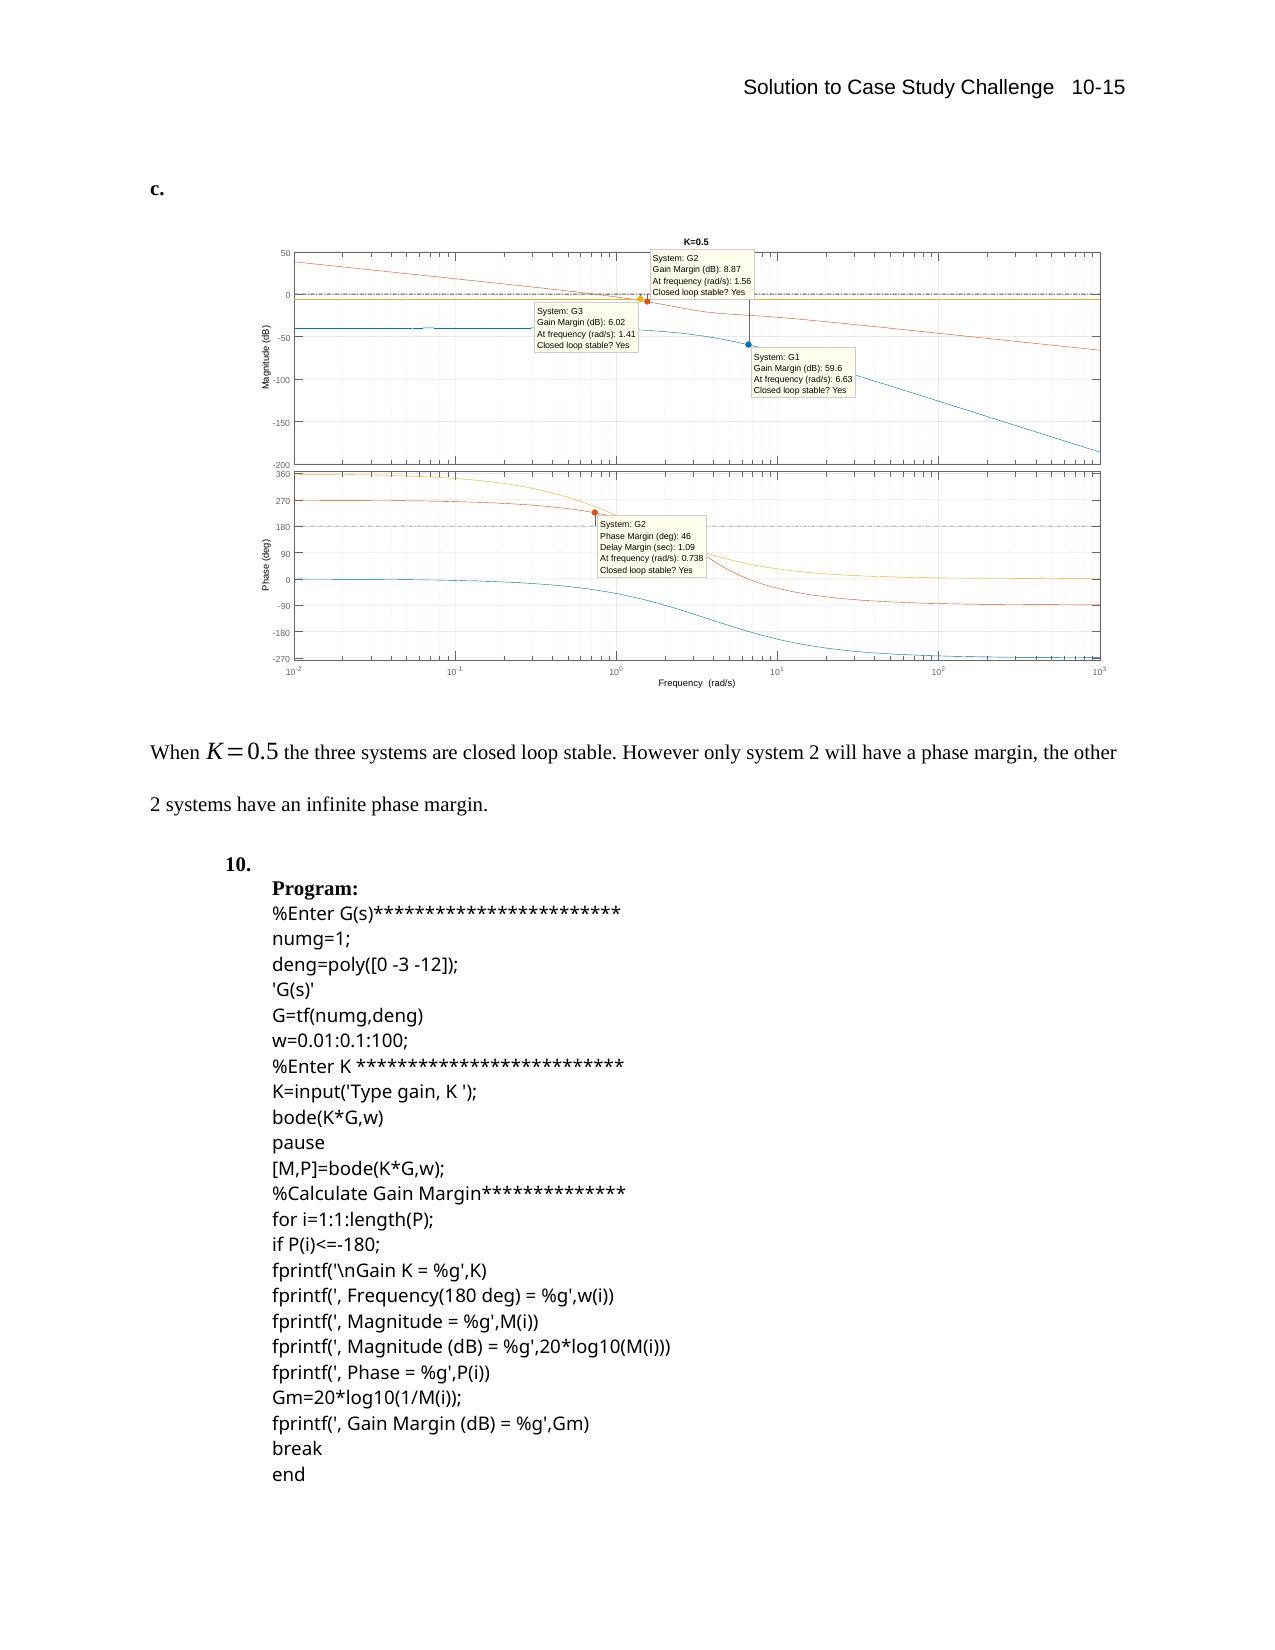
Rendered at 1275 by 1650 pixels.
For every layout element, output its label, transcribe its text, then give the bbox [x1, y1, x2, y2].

text %Calculate Gain Margin************** [272, 1181, 1125, 1206]
text fprintf('\nGain K = %g',K) [272, 1257, 1125, 1283]
text if P(i)<=-180; [272, 1232, 1125, 1257]
text 'G(s)' [272, 976, 1125, 1002]
text end [272, 1461, 1125, 1487]
text fprintf(', Magnitude = %g',M(i)) [272, 1308, 1125, 1334]
text for i=1:1:length(P); [272, 1206, 1125, 1232]
text %Enter K ************************** [272, 1053, 1125, 1078]
text Gm=20*log10(1/M(i)); [272, 1385, 1125, 1410]
text break [272, 1436, 1125, 1461]
text Program: [272, 876, 1125, 900]
text bode(K*G,w) [272, 1104, 1125, 1129]
text When the three systems are closed loop stable. However only system 2 will have a phase margin, the other 2 systems have an infinite phase margin. [150, 716, 1125, 816]
text w=0.01:0.1:100; [272, 1027, 1125, 1053]
text c. [150, 150, 1125, 200]
text deng=poly([0 -3 -12]); [272, 951, 1125, 976]
text 10. [225, 852, 1127, 876]
text [M,P]=bode(K*G,w); [272, 1155, 1125, 1181]
text numg=1; [272, 925, 1125, 951]
text pause [272, 1129, 1125, 1155]
text fprintf(', Phase = %g',P(i)) [272, 1359, 1125, 1385]
text fprintf(', Frequency(180 deg) = %g',w(i)) [272, 1283, 1125, 1308]
text fprintf(', Magnitude (dB) = %g',20*log10(M(i))) [272, 1334, 1125, 1359]
text %Enter G(s)************************ [272, 900, 1125, 925]
text G=tf(numg,deng) [272, 1002, 1125, 1027]
text K=input('Type gain, K '); [272, 1078, 1125, 1104]
text fprintf(', Gain Margin (dB) = %g',Gm) [272, 1410, 1125, 1436]
